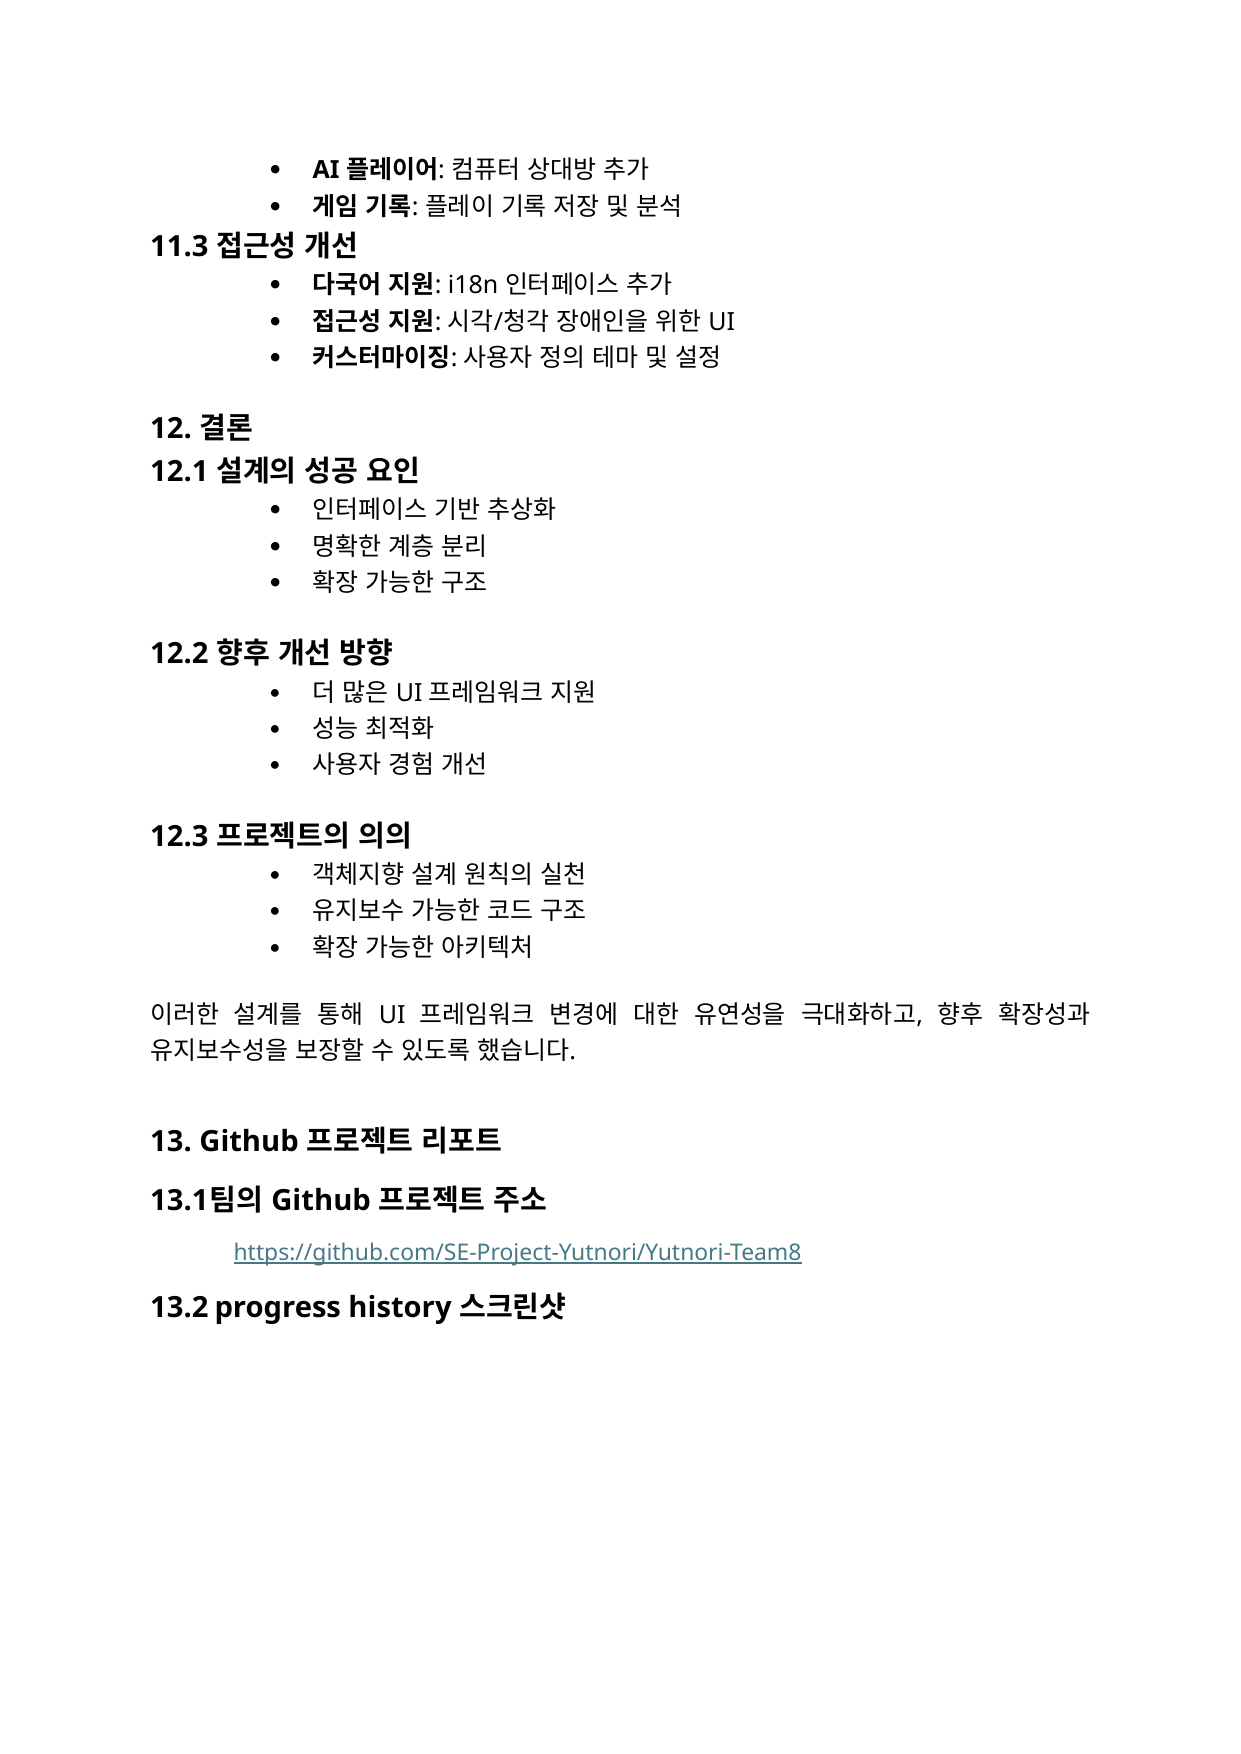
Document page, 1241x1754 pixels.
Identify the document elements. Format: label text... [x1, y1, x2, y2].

text 11.3 접근성 개선 [150, 222, 1090, 265]
list 객체지향 설계 원칙의 실천 [271, 854, 1090, 891]
text 12. 결론 [150, 405, 1090, 447]
list 확장 가능한 구조 [271, 562, 1090, 598]
list 게임 기록: 플레이 기록 저장 및 분석 [271, 186, 1090, 222]
list 사용자 경험 개선 [271, 744, 1090, 781]
list 인터페이스 기반 추상화 [271, 490, 1090, 526]
list AI 플레이어: 컴퓨터 상대방 추가 [271, 150, 1090, 186]
list 명확한 계층 분리 [271, 526, 1090, 562]
text 12.1 설계의 성공 요인 [150, 447, 1090, 490]
text 13.2 progress history 스크린샷 [150, 1284, 1090, 1326]
text 이러한 설계를 통해 UI 프레임워크 변경에 대한 유연성을 극대화하고, 향후 확장성과 유지보수성을 보장할 수 있도록 했습니다. [150, 994, 1090, 1067]
list 유지보수 가능한 코드 구조 [271, 891, 1090, 927]
list 접근성 지원: 시각/청각 장애인을 위한 UI [271, 301, 1090, 337]
list 확장 가능한 아키텍처 [271, 927, 1090, 963]
list 더 많은 UI 프레임워크 지원 [271, 672, 1090, 708]
text 13. Github 프로젝트 리포트 [150, 1118, 1090, 1160]
list 팀의 Github 프로젝트 주소 [150, 1177, 1090, 1219]
text 12.3 프로젝트의 의의 [150, 812, 1090, 854]
list 다국어 지원: i18n 인터페이스 추가 [271, 265, 1090, 301]
text 12.2 향후 개선 방향 [150, 630, 1090, 672]
list 성능 최적화 [271, 708, 1090, 744]
list 커스터마이징: 사용자 정의 테마 및 설정 [271, 337, 1090, 374]
text https://github.com/SE-Project-Yutnori/Yutnori-Team8 [150, 1236, 1090, 1267]
